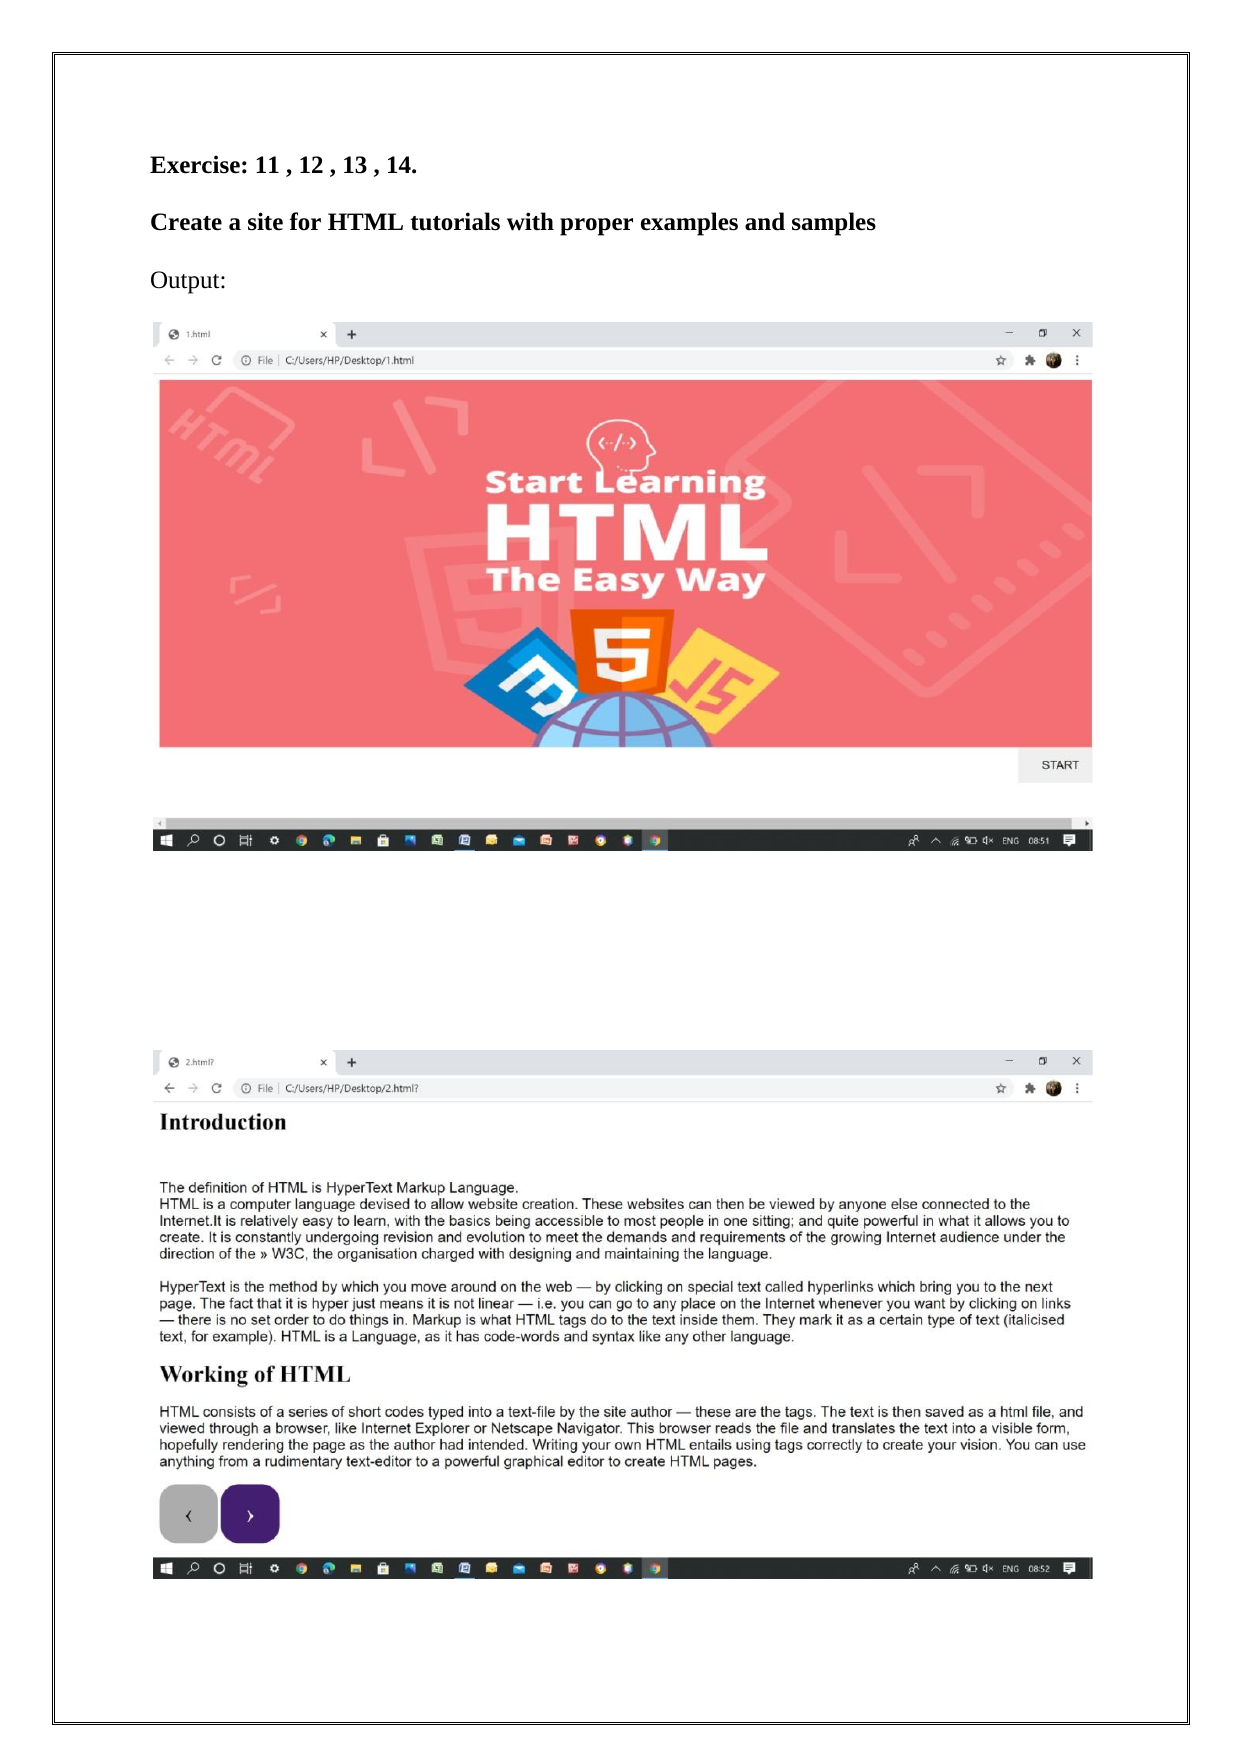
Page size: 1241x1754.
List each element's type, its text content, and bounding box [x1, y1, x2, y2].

picture [153, 322, 1093, 851]
subtitle Exercise: 11 , 12 , 13 , 14. [150, 150, 1180, 179]
text Output: [150, 265, 1180, 294]
picture [153, 1050, 1093, 1579]
text Create a site for HTML tutorials with proper examples and samples [150, 207, 1180, 236]
